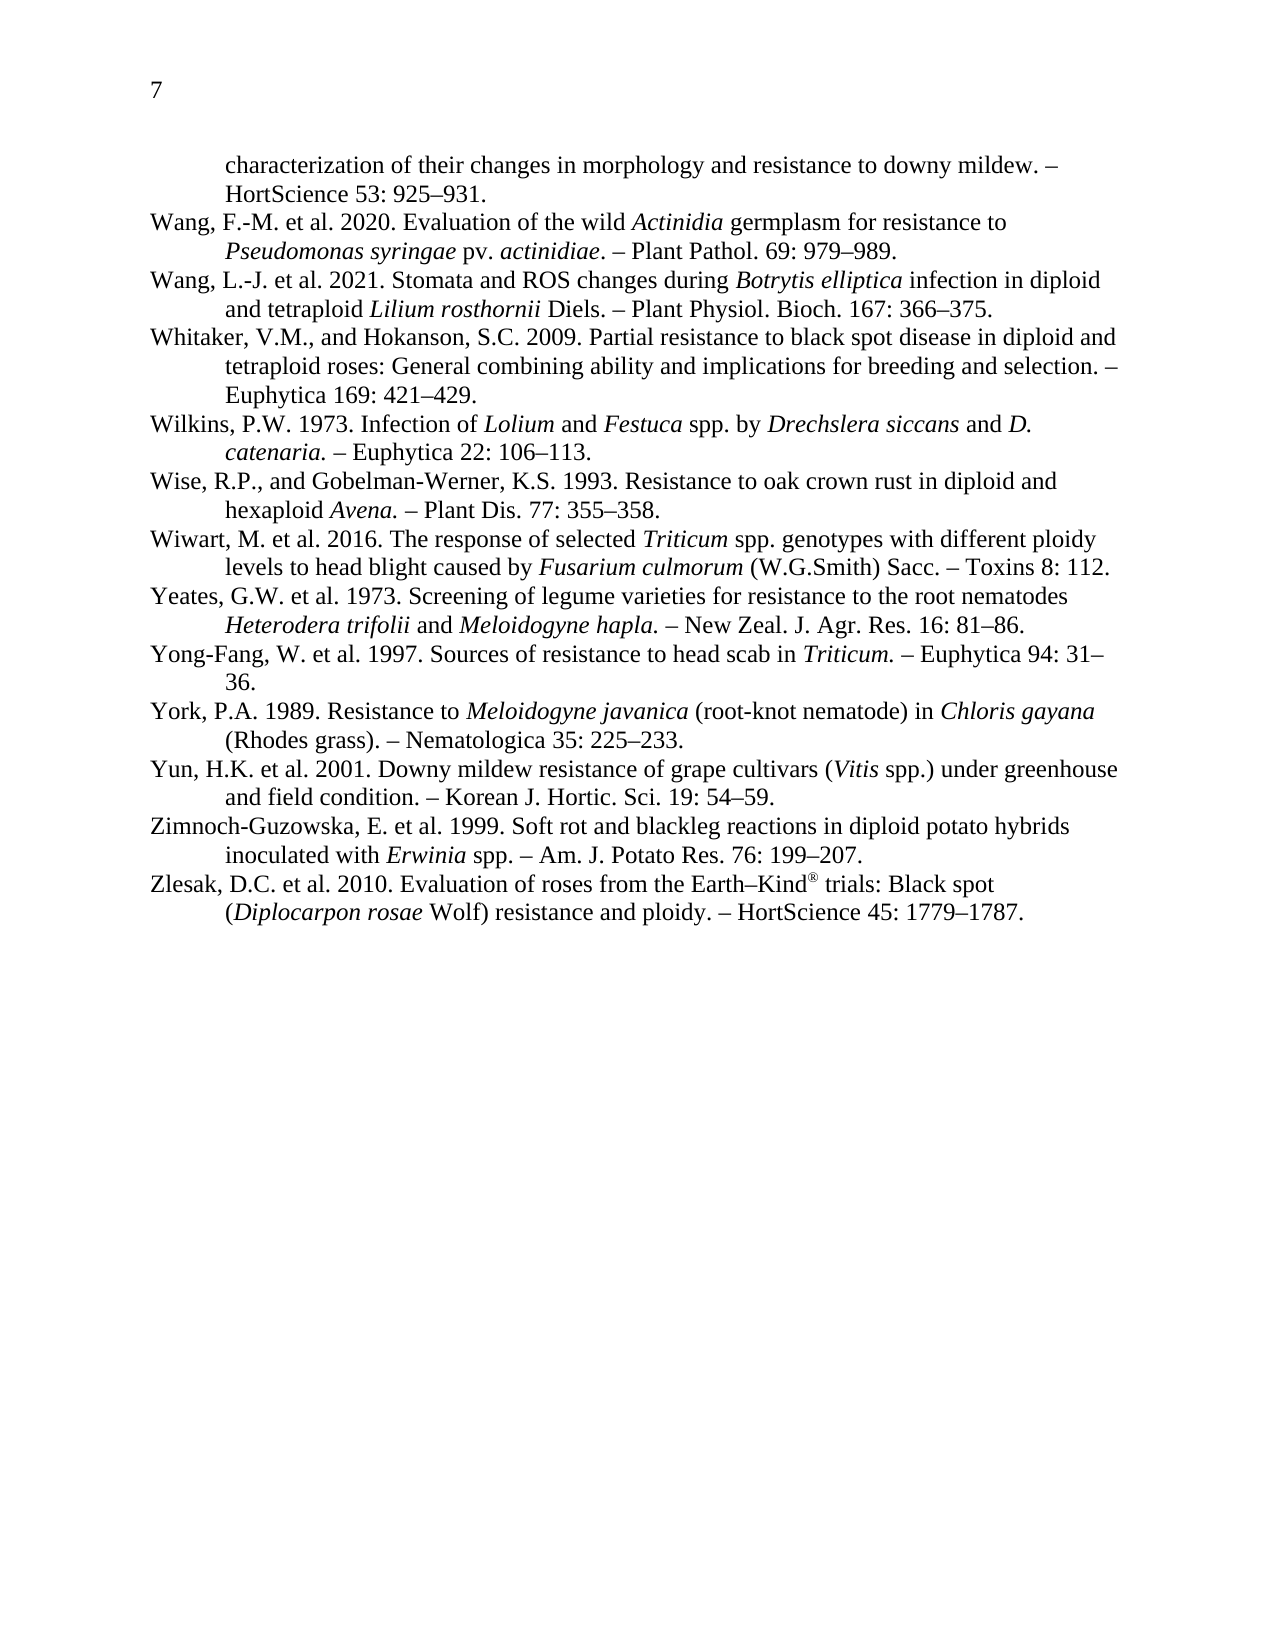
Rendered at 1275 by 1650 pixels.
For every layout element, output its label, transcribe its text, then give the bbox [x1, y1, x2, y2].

text inoculated with Erwinia spp. – Am. J. Potato Res. 76: 199–207. [150, 840, 1125, 869]
text 36. [150, 667, 1125, 696]
text and tetraploid Lilium rosthornii Diels. – Plant Physiol. Bioch. 167: 366–375. [225, 294, 1125, 322]
text Zimnoch-Guzowska, E. et al. 1999. Soft rot and blackleg reactions in diploid potato hybrids [150, 811, 1125, 840]
text catenaria. – Euphytica 22: 106–113. [150, 437, 1125, 466]
text Yong-Fang, W. et al. 1997. Sources of resistance to head scab in Triticum. – Euphytica 94: 31– [150, 639, 1125, 667]
text Wise, R.P., and Gobelman-Werner, K.S. 1993. Resistance to oak crown rust in diploid and [150, 466, 1125, 495]
text (Diplocarpon rosae Wolf) resistance and ploidy. – HortScience 45: 1779–1787. [150, 897, 1125, 926]
text Pseudomonas syringae pv. actinidiae. – Plant Pathol. 69: 979–989. [150, 236, 1125, 265]
text tetraploid roses: General combining ability and implications for breeding and selection. – Euphytica 169: 421–429. [225, 351, 1125, 409]
text Yun, H.K. et al. 2001. Downy mildew resistance of grape cultivars (Vitis spp.) under greenhouse [150, 754, 1125, 782]
text and field condition. – Korean J. Hortic. Sci. 19: 54–59. [225, 782, 1125, 811]
text Wiwart, M. et al. 2016. The response of selected Triticum spp. genotypes with different ploidy [150, 524, 1125, 552]
text Whitaker, V.M., and Hokanson, S.C. 2009. Partial resistance to black spot disease in diploid and [150, 322, 1125, 351]
text Heterodera trifolii and Meloidogyne hapla. – New Zeal. J. Agr. Res. 16: 81–86. [225, 610, 1125, 639]
text Yeates, G.W. et al. 1973. Screening of legume varieties for resistance to the root nematodes [150, 581, 1125, 610]
text hexaploid Avena. – Plant Dis. 77: 355–358. [150, 495, 1125, 524]
text Wang, F.-M. et al. 2020. Evaluation of the wild Actinidia germplasm for resistance to [150, 207, 1125, 236]
text levels to head blight caused by Fusarium culmorum (W.G.Smith) Sacc. – Toxins 8: 112. [225, 552, 1125, 581]
text York, P.A. 1989. Resistance to Meloidogyne javanica (root-knot nematode) in Chloris gayana [150, 696, 1125, 725]
text Wilkins, P.W. 1973. Infection of Lolium and Festuca spp. by Drechslera siccans and D. [150, 409, 1125, 437]
text (Rhodes grass). – Nematologica 35: 225–233. [150, 725, 1125, 754]
text characterization of their changes in morphology and resistance to downy mildew. – HortScience 53: 925–931. [225, 150, 1125, 207]
text Zlesak, D.C. et al. 2010. Evaluation of roses from the Earth–Kind® trials: Black spot [150, 869, 1125, 897]
text Wang, L.-J. et al. 2021. Stomata and ROS changes during Botrytis elliptica infection in diploid [150, 265, 1125, 294]
